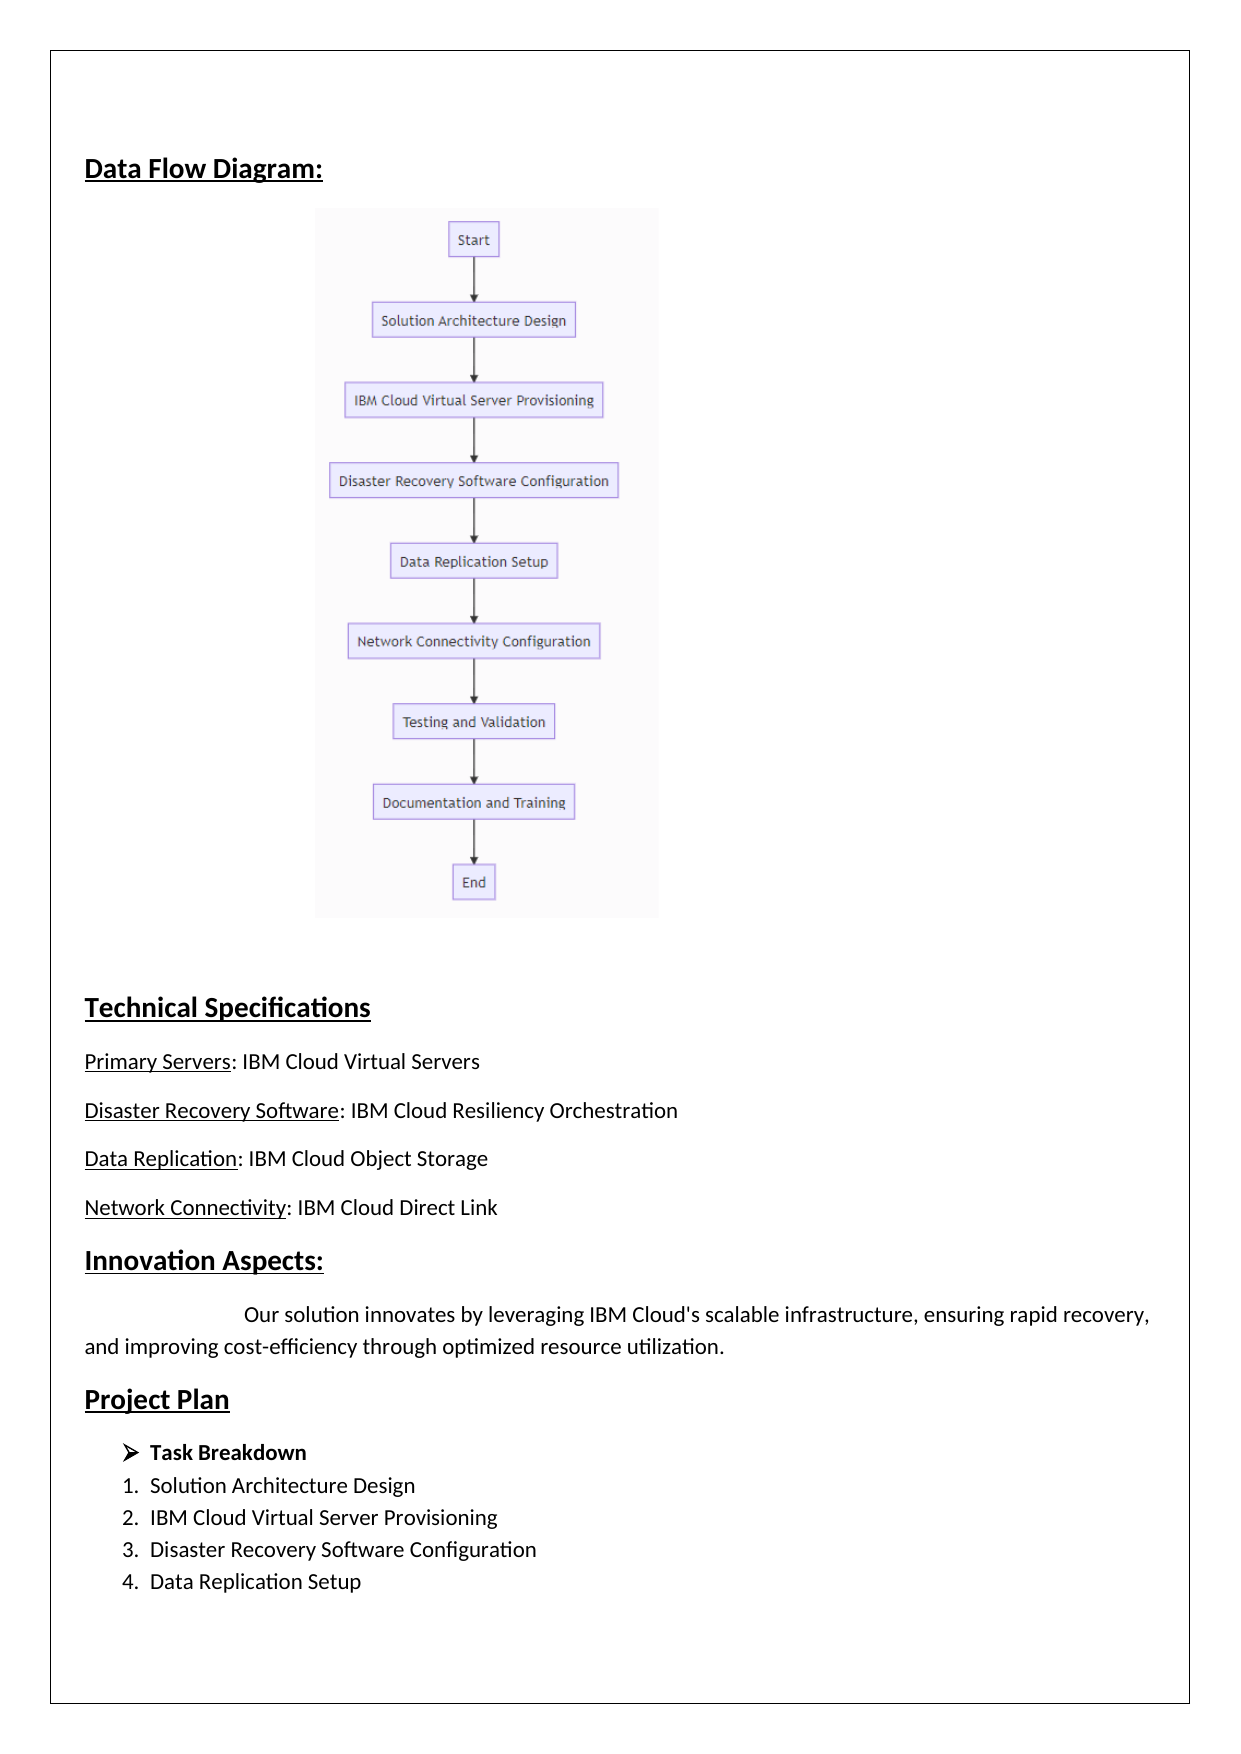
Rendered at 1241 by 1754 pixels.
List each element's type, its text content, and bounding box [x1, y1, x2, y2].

text Disaster Recovery Software: IBM Cloud Resiliency Orchestration [84, 1096, 1162, 1124]
list IBM Cloud Virtual Server Provisioning [122, 1503, 1162, 1531]
list Disaster Recovery Software Configuration [122, 1535, 1162, 1563]
text Project Plan [84, 1381, 1162, 1417]
list Task Breakdown [122, 1438, 1162, 1467]
text Our solution innovates by leveraging IBM Cloud's scalable infrastructure, ensuring rapid recovery, and improving cost-efficiency through optimized resource utilization. [84, 1300, 1162, 1360]
list Data Replication Setup [122, 1567, 1162, 1595]
text Network Connectivity: IBM Cloud Direct Link [84, 1193, 1162, 1221]
picture [315, 208, 659, 918]
text Primary Servers: IBM Cloud Virtual Servers [84, 1047, 1162, 1075]
list Solution Architecture Design [122, 1471, 1162, 1499]
text Innovation Aspects: [84, 1242, 1162, 1278]
text Data Replication: IBM Cloud Object Storage [84, 1144, 1162, 1173]
text Technical Specifications [84, 989, 1162, 1025]
text Data Flow Diagram: [84, 150, 1162, 186]
